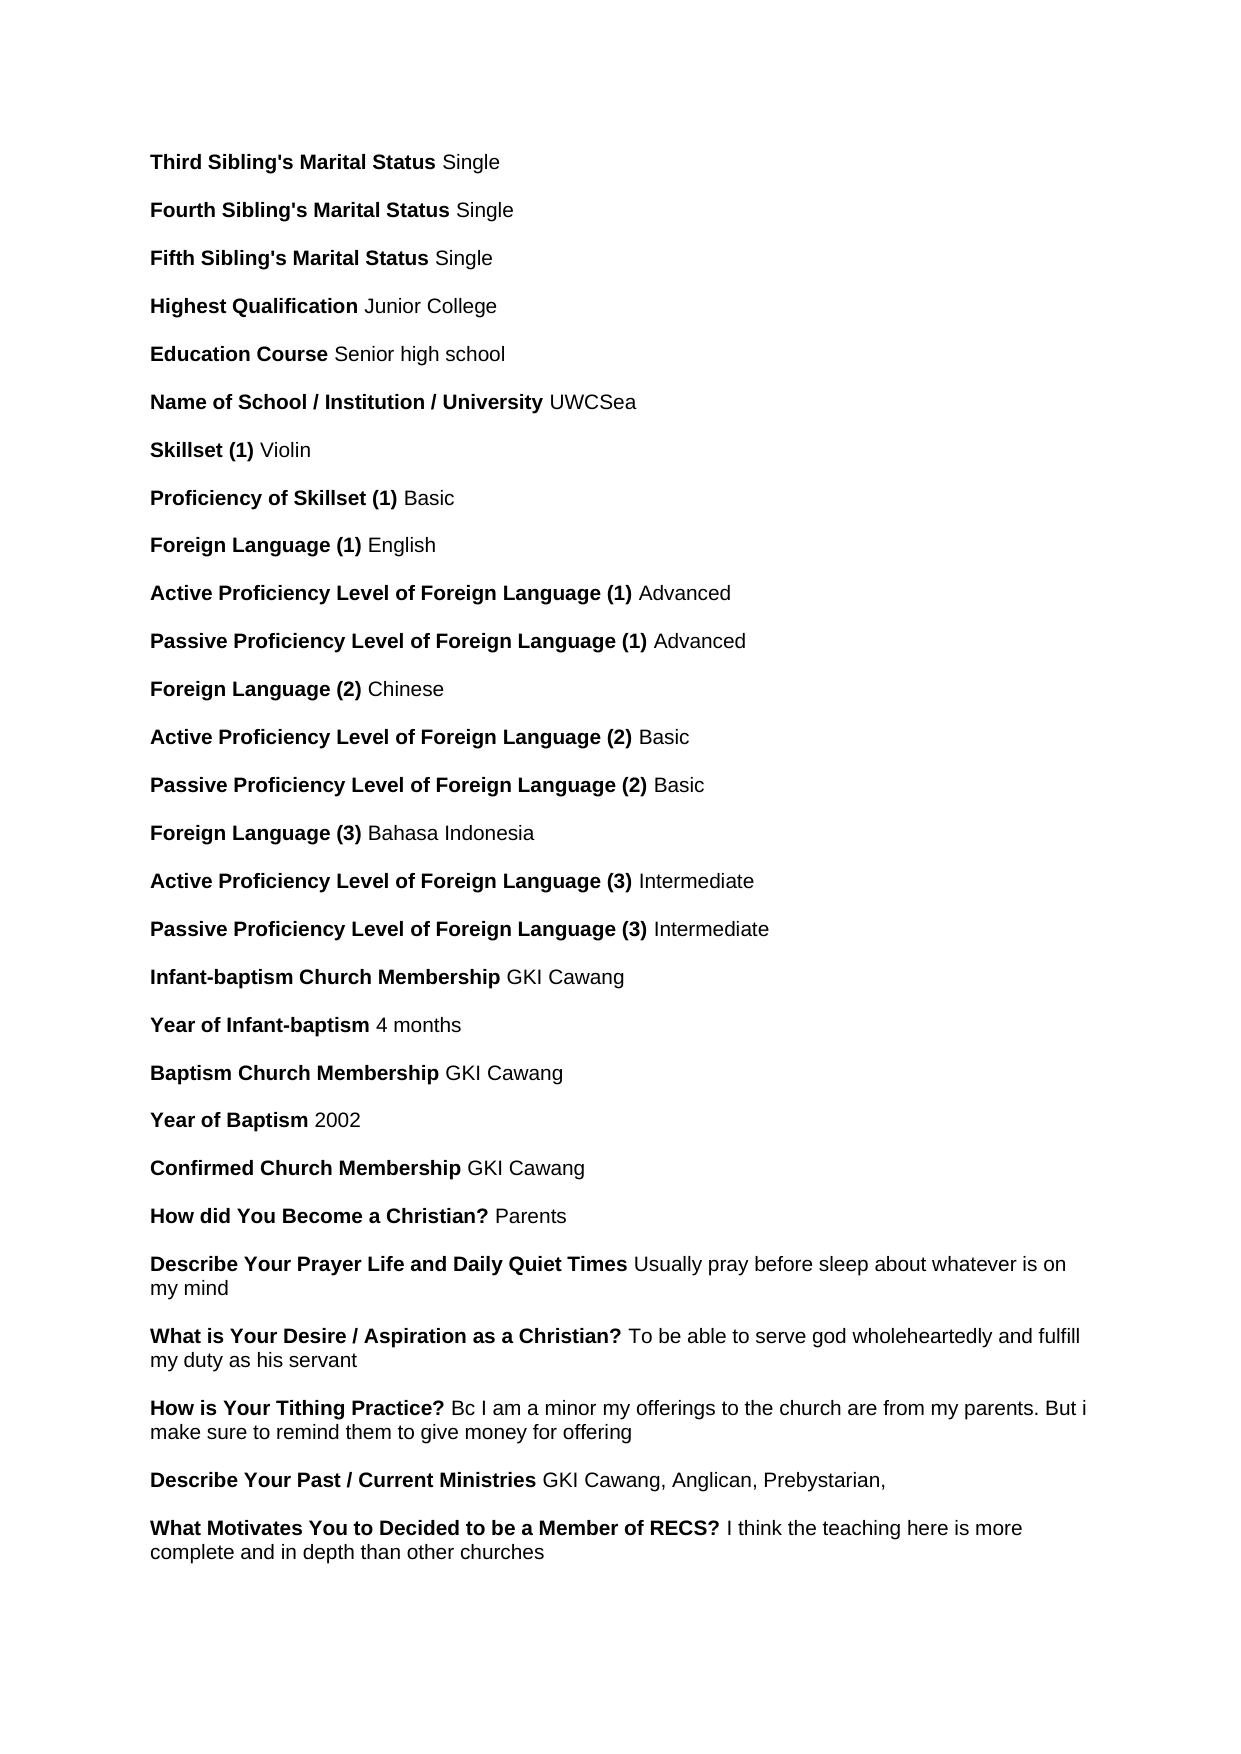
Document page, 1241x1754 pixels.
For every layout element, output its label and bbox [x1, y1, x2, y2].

text [150, 150, 1090, 1587]
